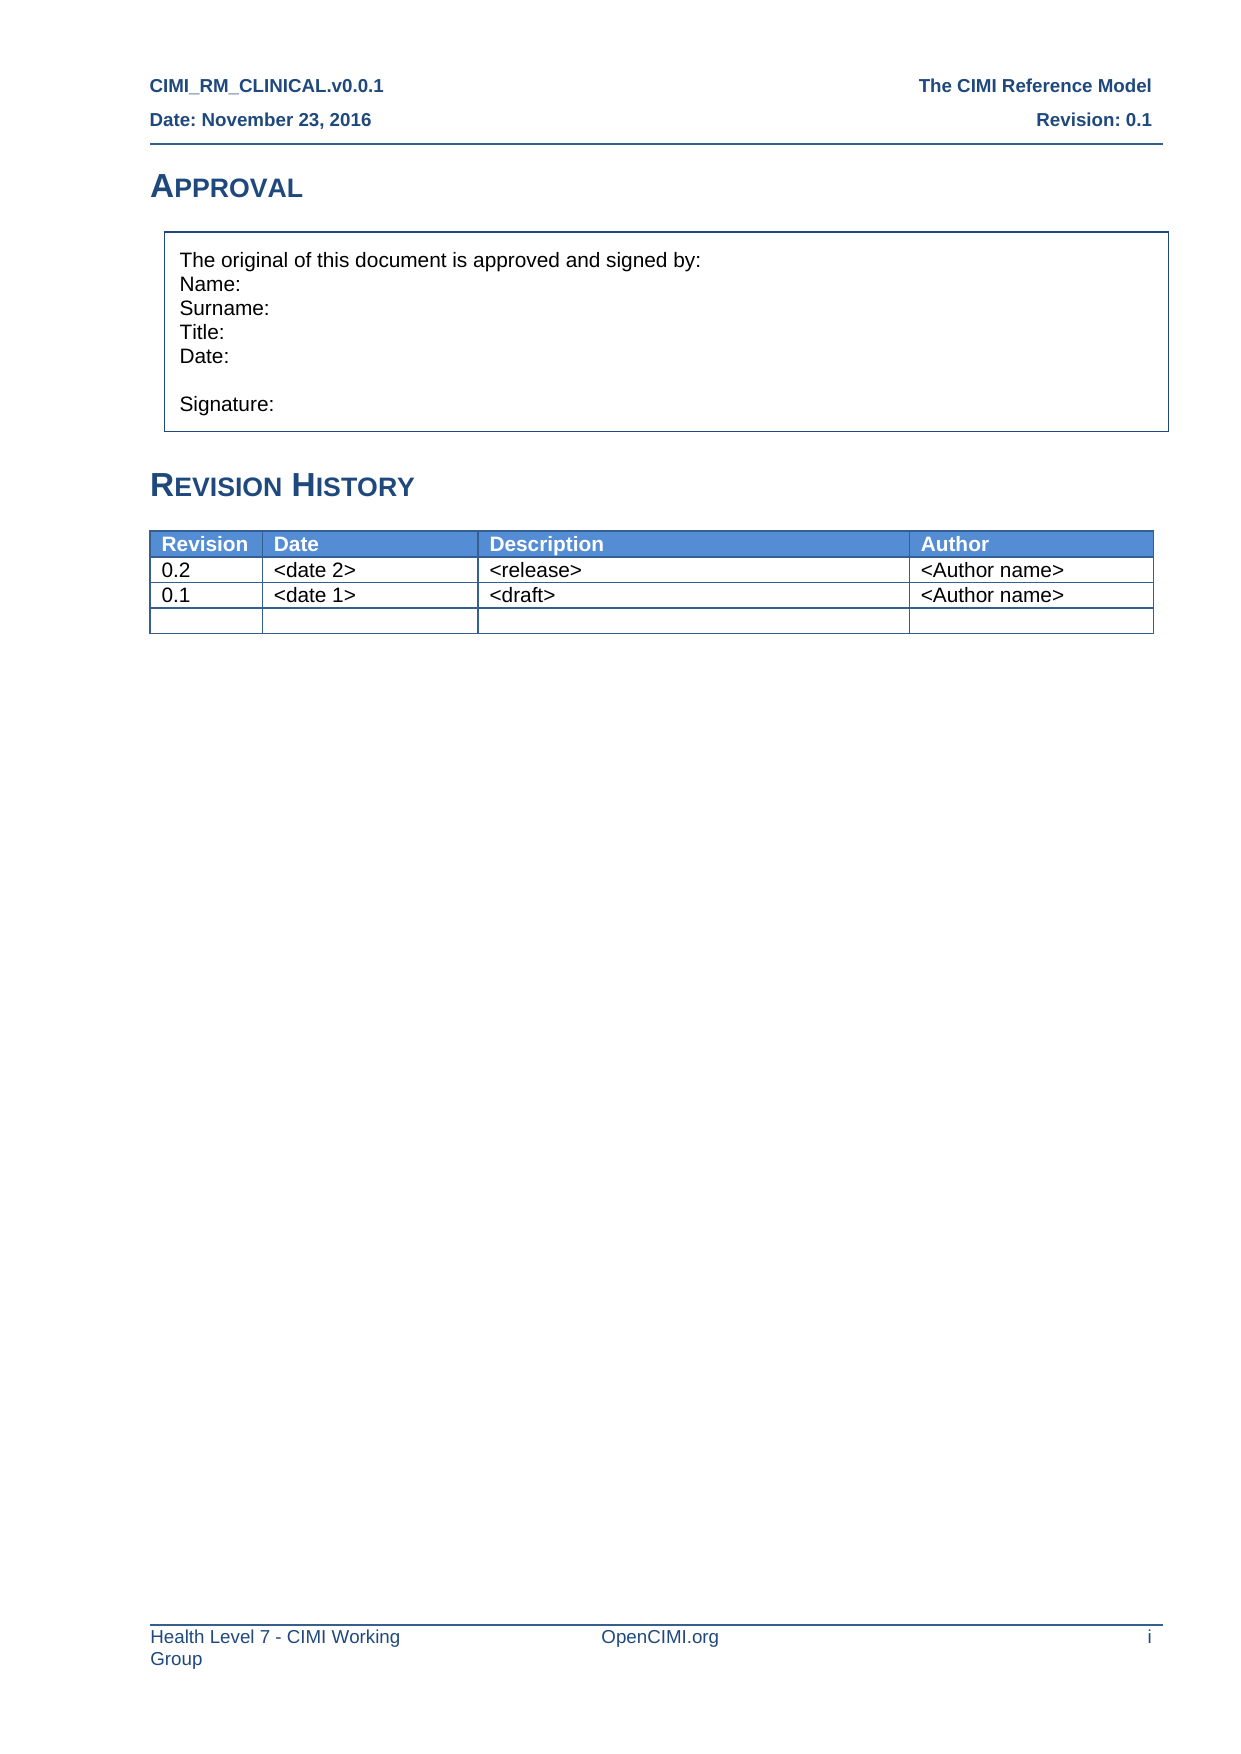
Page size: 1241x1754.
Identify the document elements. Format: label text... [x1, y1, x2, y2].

table_cell <date 1> [263, 583, 477, 607]
table_cell [479, 609, 909, 632]
table_cell [151, 609, 262, 632]
table_header Description [479, 532, 909, 556]
table_header Date [263, 532, 477, 556]
table_header The original of this document is approved and signed by: Name: Surname: Title: Date: Signature: [165, 233, 1168, 431]
table_cell 0.1 [151, 583, 262, 607]
table_cell <draft> [479, 583, 909, 607]
text Revision History [150, 465, 1152, 504]
table_cell [263, 609, 477, 632]
table_cell <release> [479, 558, 909, 581]
table_cell <Author name> [910, 583, 1153, 607]
table_cell [910, 609, 1153, 632]
table_cell <Author name> [910, 558, 1153, 581]
table_cell <date 2> [263, 558, 477, 581]
table_header Author [910, 532, 1153, 556]
text Approval [150, 166, 1152, 205]
table_header Revision [151, 532, 262, 556]
table_cell 0.2 [151, 558, 262, 581]
